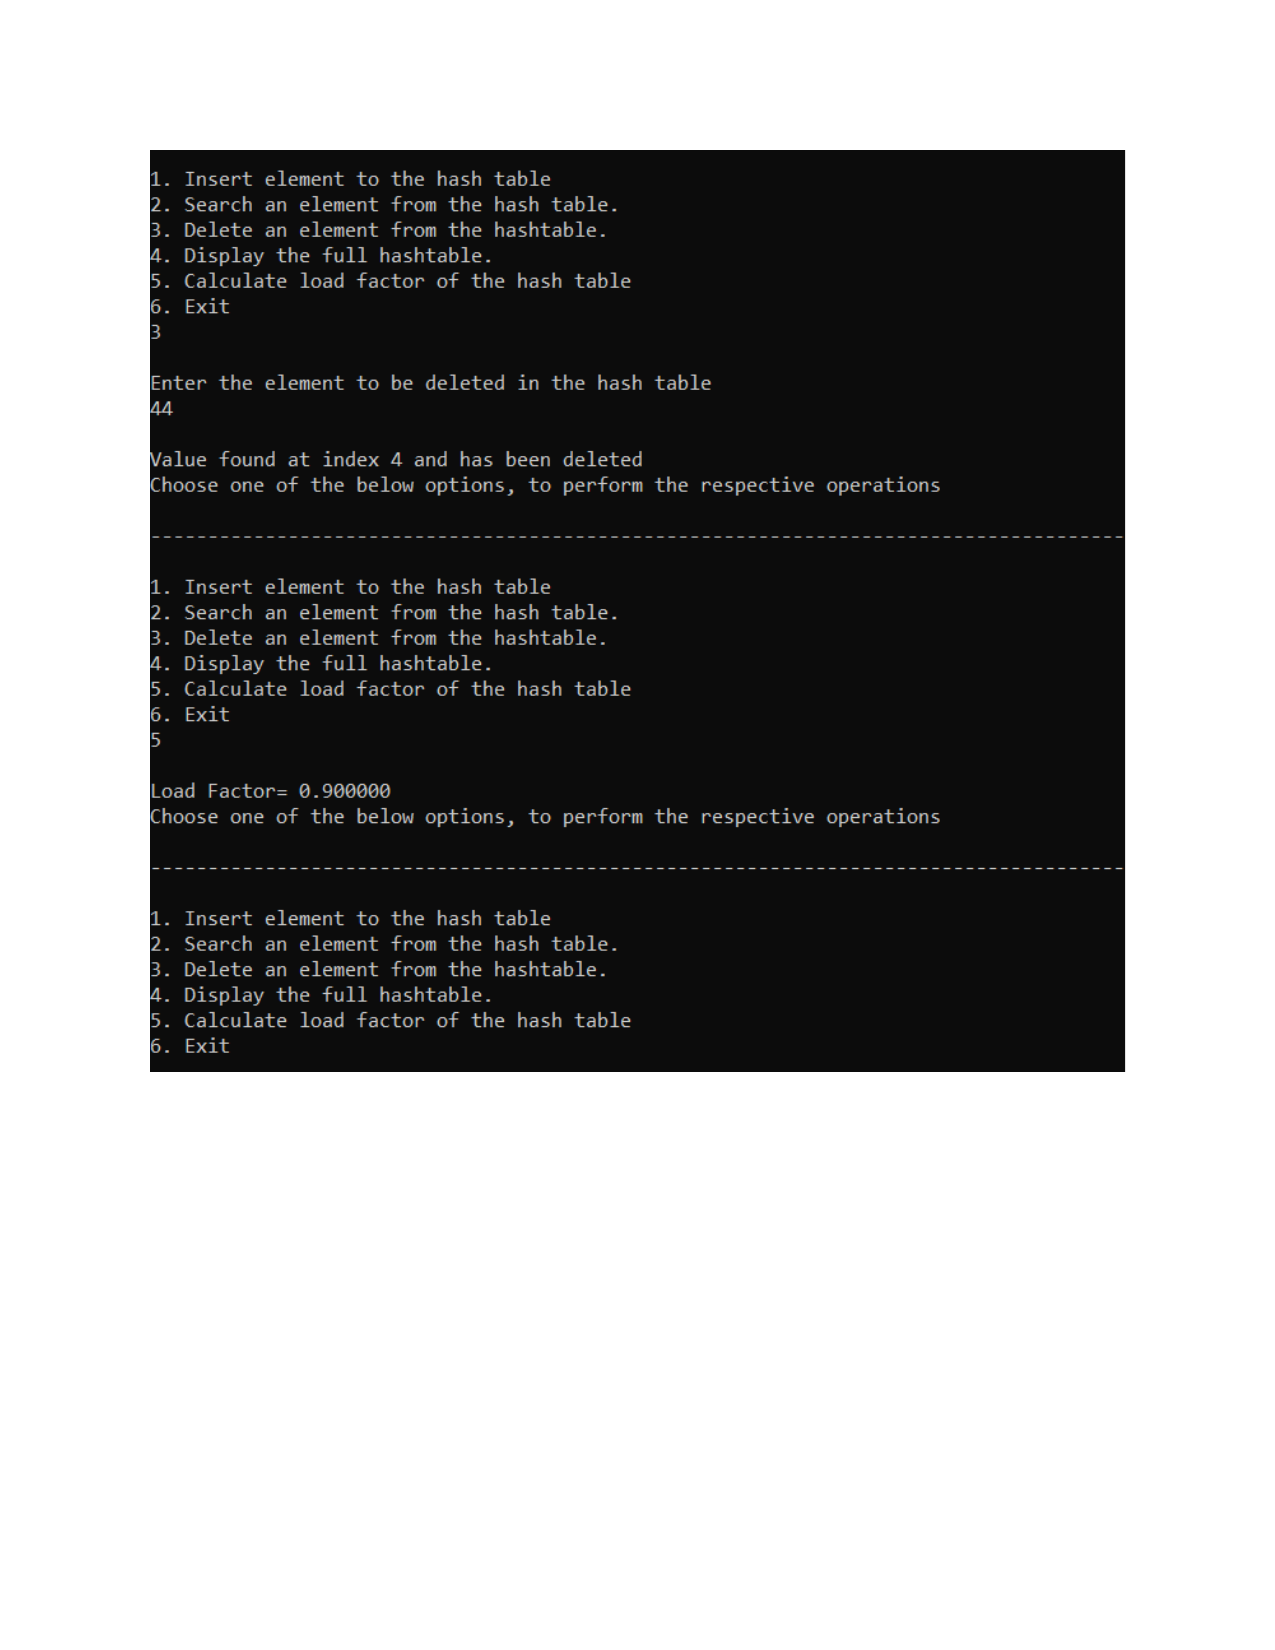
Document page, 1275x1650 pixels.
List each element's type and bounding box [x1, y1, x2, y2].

picture [150, 150, 1125, 1072]
